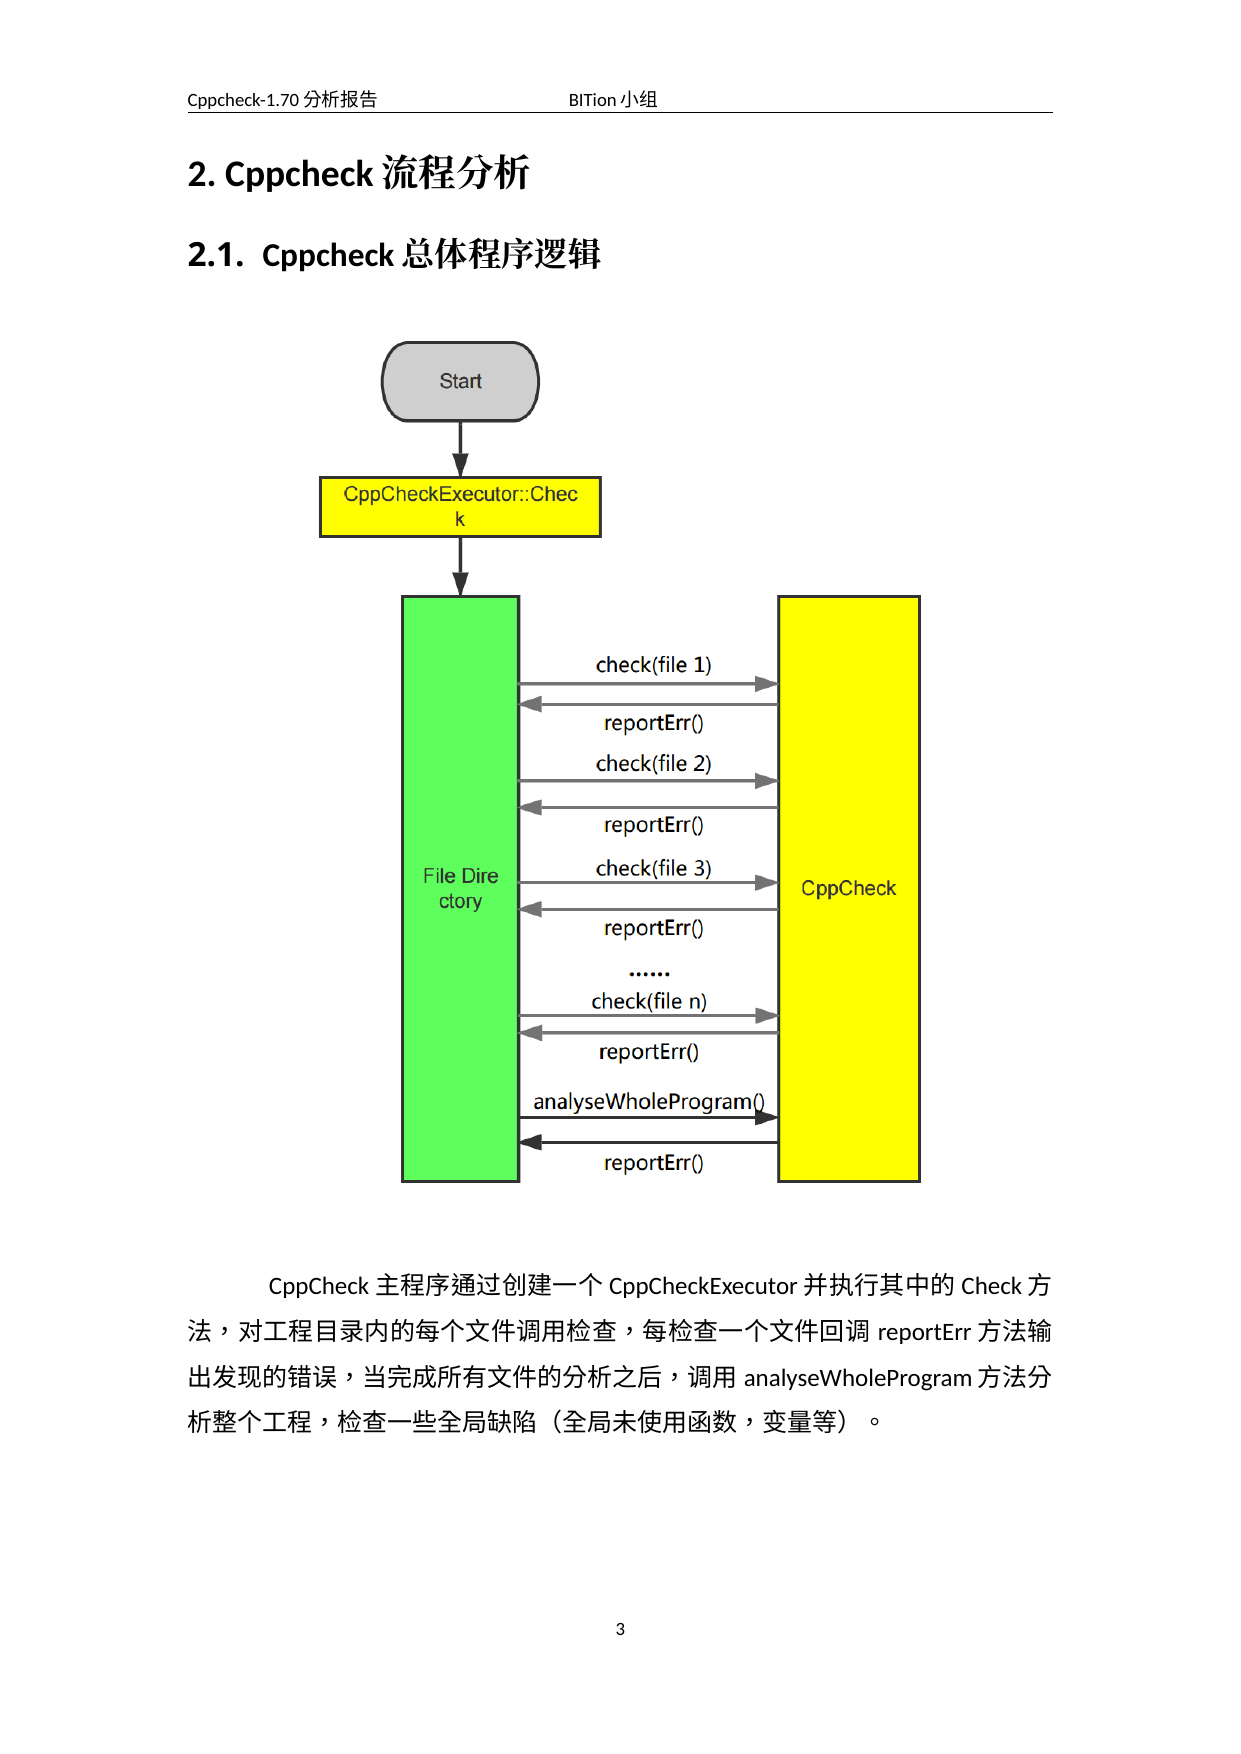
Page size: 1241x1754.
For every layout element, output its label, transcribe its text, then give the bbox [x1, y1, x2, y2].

text CppCheck主程序通过创建一个CppCheckExecutor并执行其中的Check方法，对工程目录内的每个文件调用检查，每检查一个文件回调reportErr方法输出发现的错误，当完成所有文件的分析之后，调用analyseWholeProgram方法分析整个工程，检查一些全局缺陷（全局未使用函数，变量等）。 [187, 1270, 1053, 1438]
subtitle Cppcheck流程分析 [187, 150, 1053, 196]
subtitle Cppcheck总体程序逻辑 [187, 231, 1053, 277]
picture [294, 311, 947, 1210]
